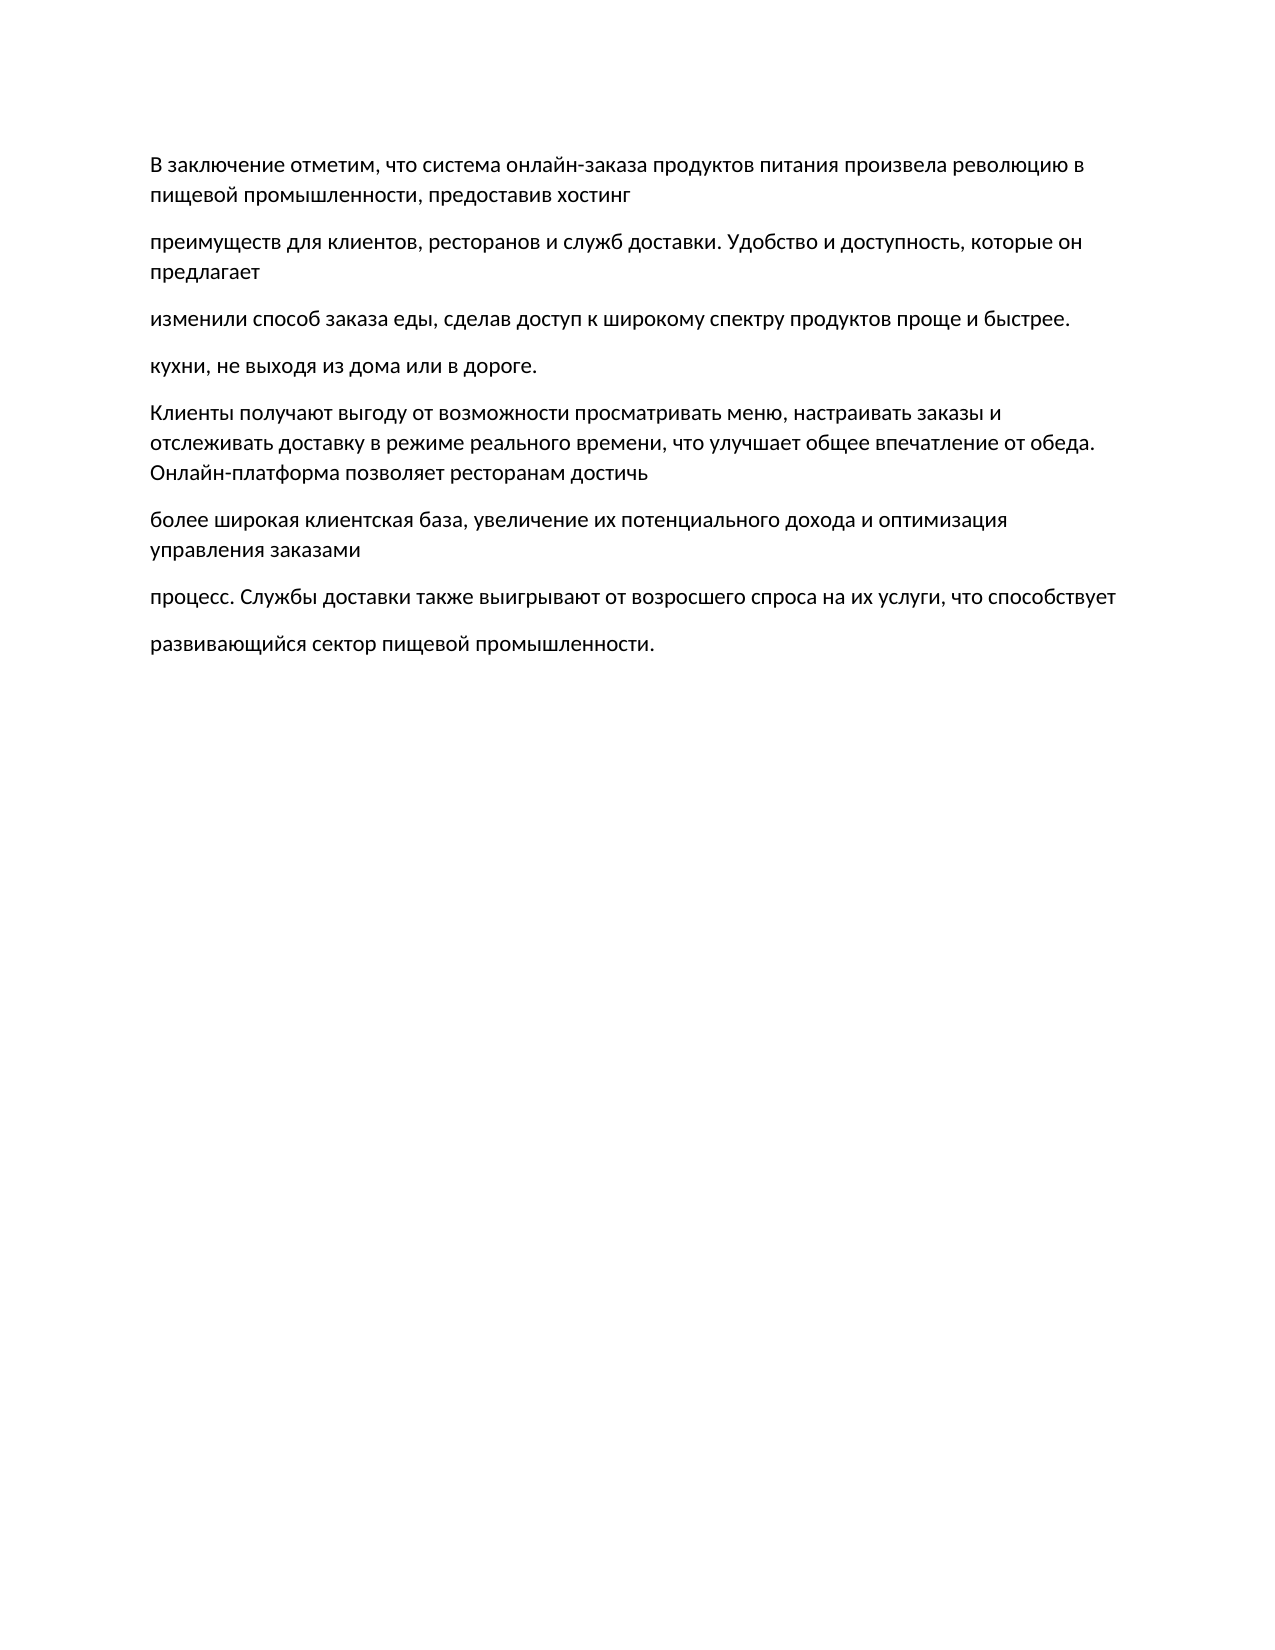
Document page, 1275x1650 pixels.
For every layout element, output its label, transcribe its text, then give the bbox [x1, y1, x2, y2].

text более широкая клиентская база, увеличение их потенциального дохода и оптимизация управления заказами [150, 505, 1125, 563]
text преимуществ для клиентов, ресторанов и служб доставки. Удобство и доступность, которые он предлагает [150, 227, 1125, 285]
text В заключение отметим, что система онлайн-заказа продуктов питания произвела революцию в пищевой промышленности, предоставив хостинг [150, 150, 1125, 208]
text развивающийся сектор пищевой промышленности. [150, 629, 1125, 657]
text процесс. Службы доставки также выигрывают от возросшего спроса на их услуги, что способствует [150, 582, 1125, 610]
text кухни, не выходя из дома или в дороге. [150, 351, 1125, 379]
text изменили способ заказа еды, сделав доступ к широкому спектру продуктов проще и быстрее. [150, 304, 1125, 332]
text Клиенты получают выгоду от возможности просматривать меню, настраивать заказы и отслеживать доставку в режиме реального времени, что улучшает общее впечатление от обеда. Онлайн-платформа позволяет ресторанам достичь [150, 398, 1125, 486]
